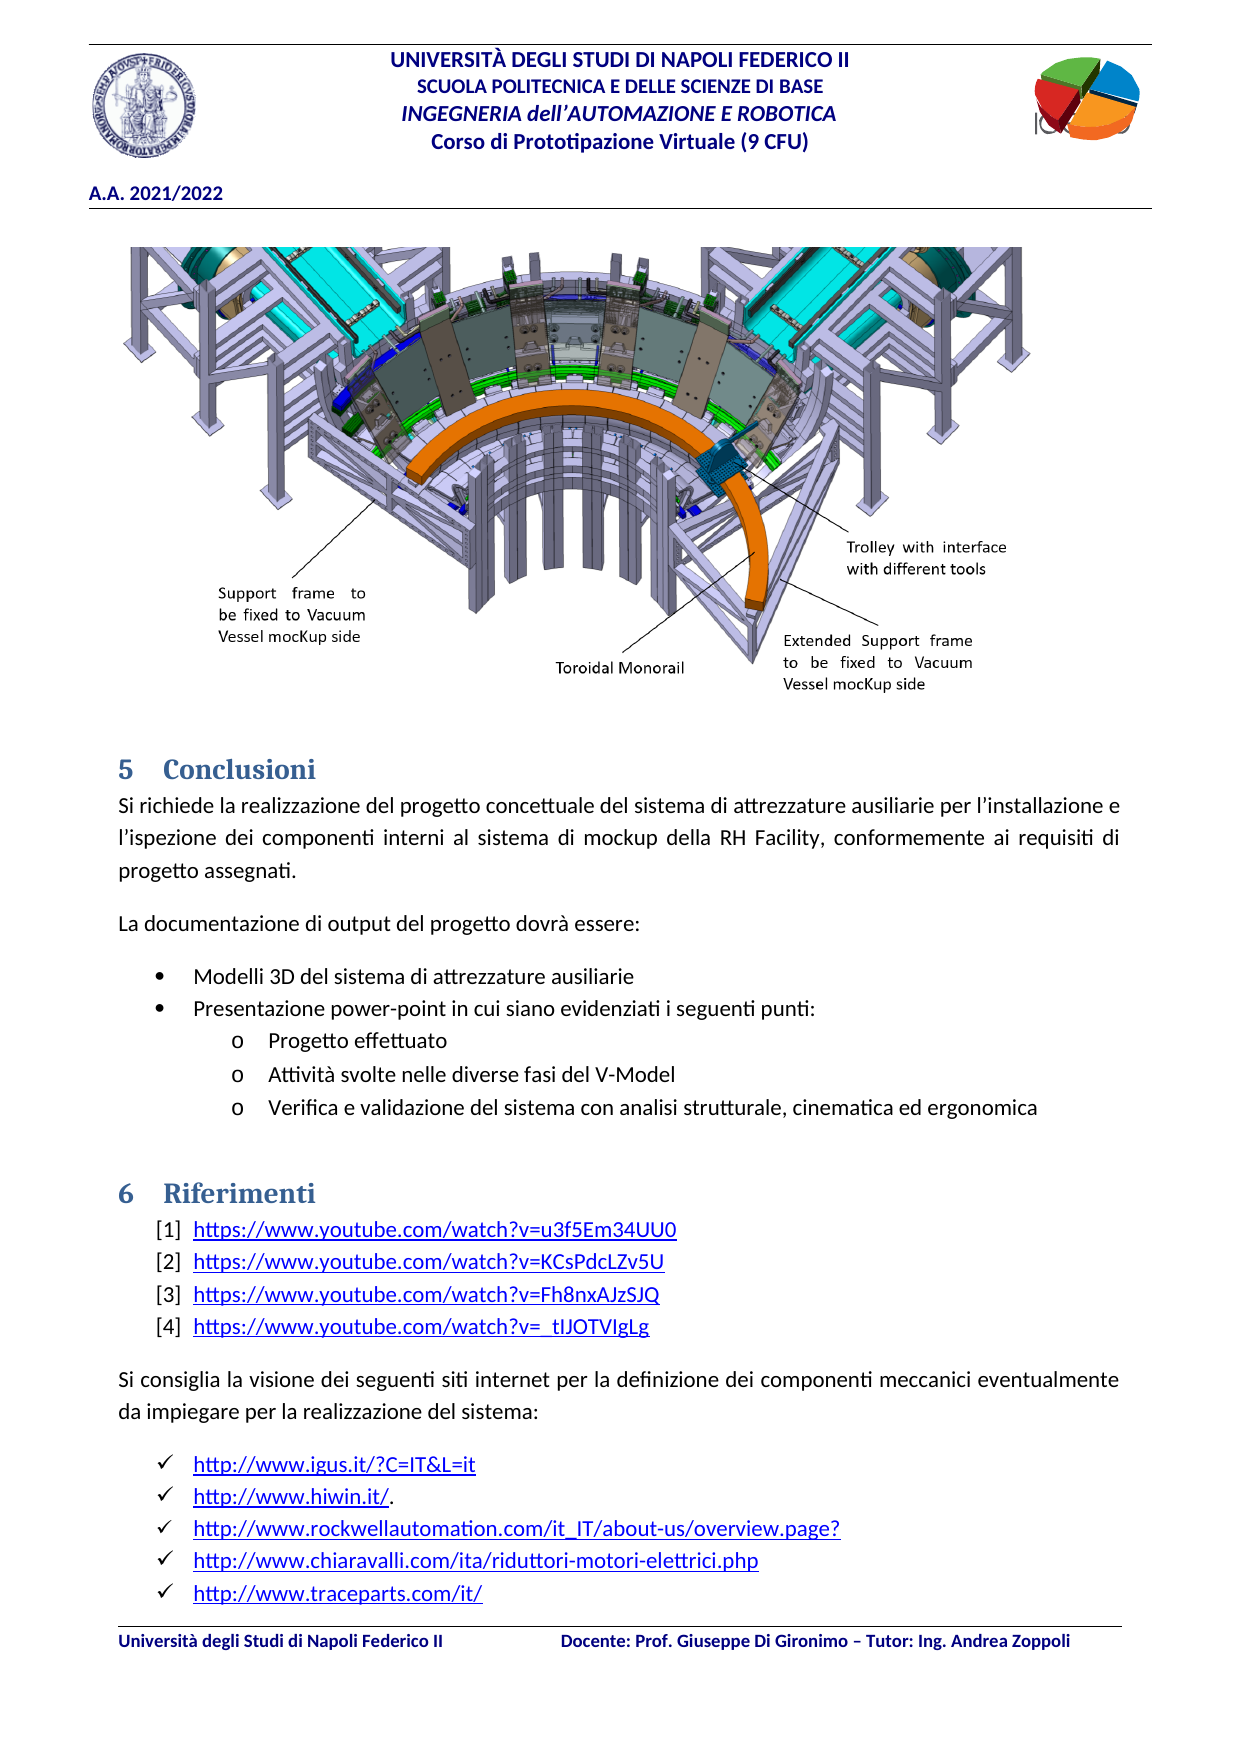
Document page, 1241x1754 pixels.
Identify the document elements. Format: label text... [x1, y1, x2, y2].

text La documentazione di output del progetto dovrà essere: [118, 909, 1122, 937]
list http://www.rockwellautomation.com/it_IT/about-us/overview.page? [156, 1514, 1122, 1542]
list https://www.youtube.com/watch?v=KCsPdcLZv5U [156, 1247, 1122, 1276]
picture [92, 53, 196, 158]
subtitle Riferimenti [118, 1177, 1122, 1210]
list https://www.youtube.com/watch?v=_tIJOTVIgLg [156, 1312, 1122, 1340]
list Presentazione power-point in cui siano evidenziati i seguenti punti: [156, 994, 1122, 1022]
list https://www.youtube.com/watch?v=Fh8nxAJzSJQ [156, 1280, 1122, 1308]
subtitle Conclusioni [118, 753, 1122, 786]
list http://www.chiaravalli.com/ita/riduttori-motori-elettrici.php [156, 1547, 1122, 1575]
list https://www.youtube.com/watch?v=u3f5Em34UU0 [156, 1215, 1122, 1243]
list Progetto effettuato [231, 1026, 1122, 1055]
list Modelli 3D del sistema di attrezzature ausiliarie [156, 962, 1122, 990]
list http://www.igus.it/?C=IT&L=it [156, 1450, 1122, 1478]
text Si richiede la realizzazione del progetto concettuale del sistema di attrezzature ausiliarie per l’installazione e l’ispezione dei componenti interni al sistema di mockup della RH Facility, conformemente ai requisiti di progetto assegnati. [118, 791, 1122, 884]
list Attività svolte nelle diverse fasi del V-Model [231, 1060, 1122, 1089]
picture [118, 236, 1035, 699]
list http://www.traceparts.com/it/ [156, 1579, 1122, 1607]
text Si consiglia la visione dei seguenti siti internet per la definizione dei componenti meccanici eventualmente da impiegare per la realizzazione del sistema: [118, 1365, 1122, 1425]
list http://www.hiwin.it/. [156, 1482, 1122, 1510]
list Verifica e validazione del sistema con analisi strutturale, cinematica ed ergonomica [231, 1093, 1122, 1122]
